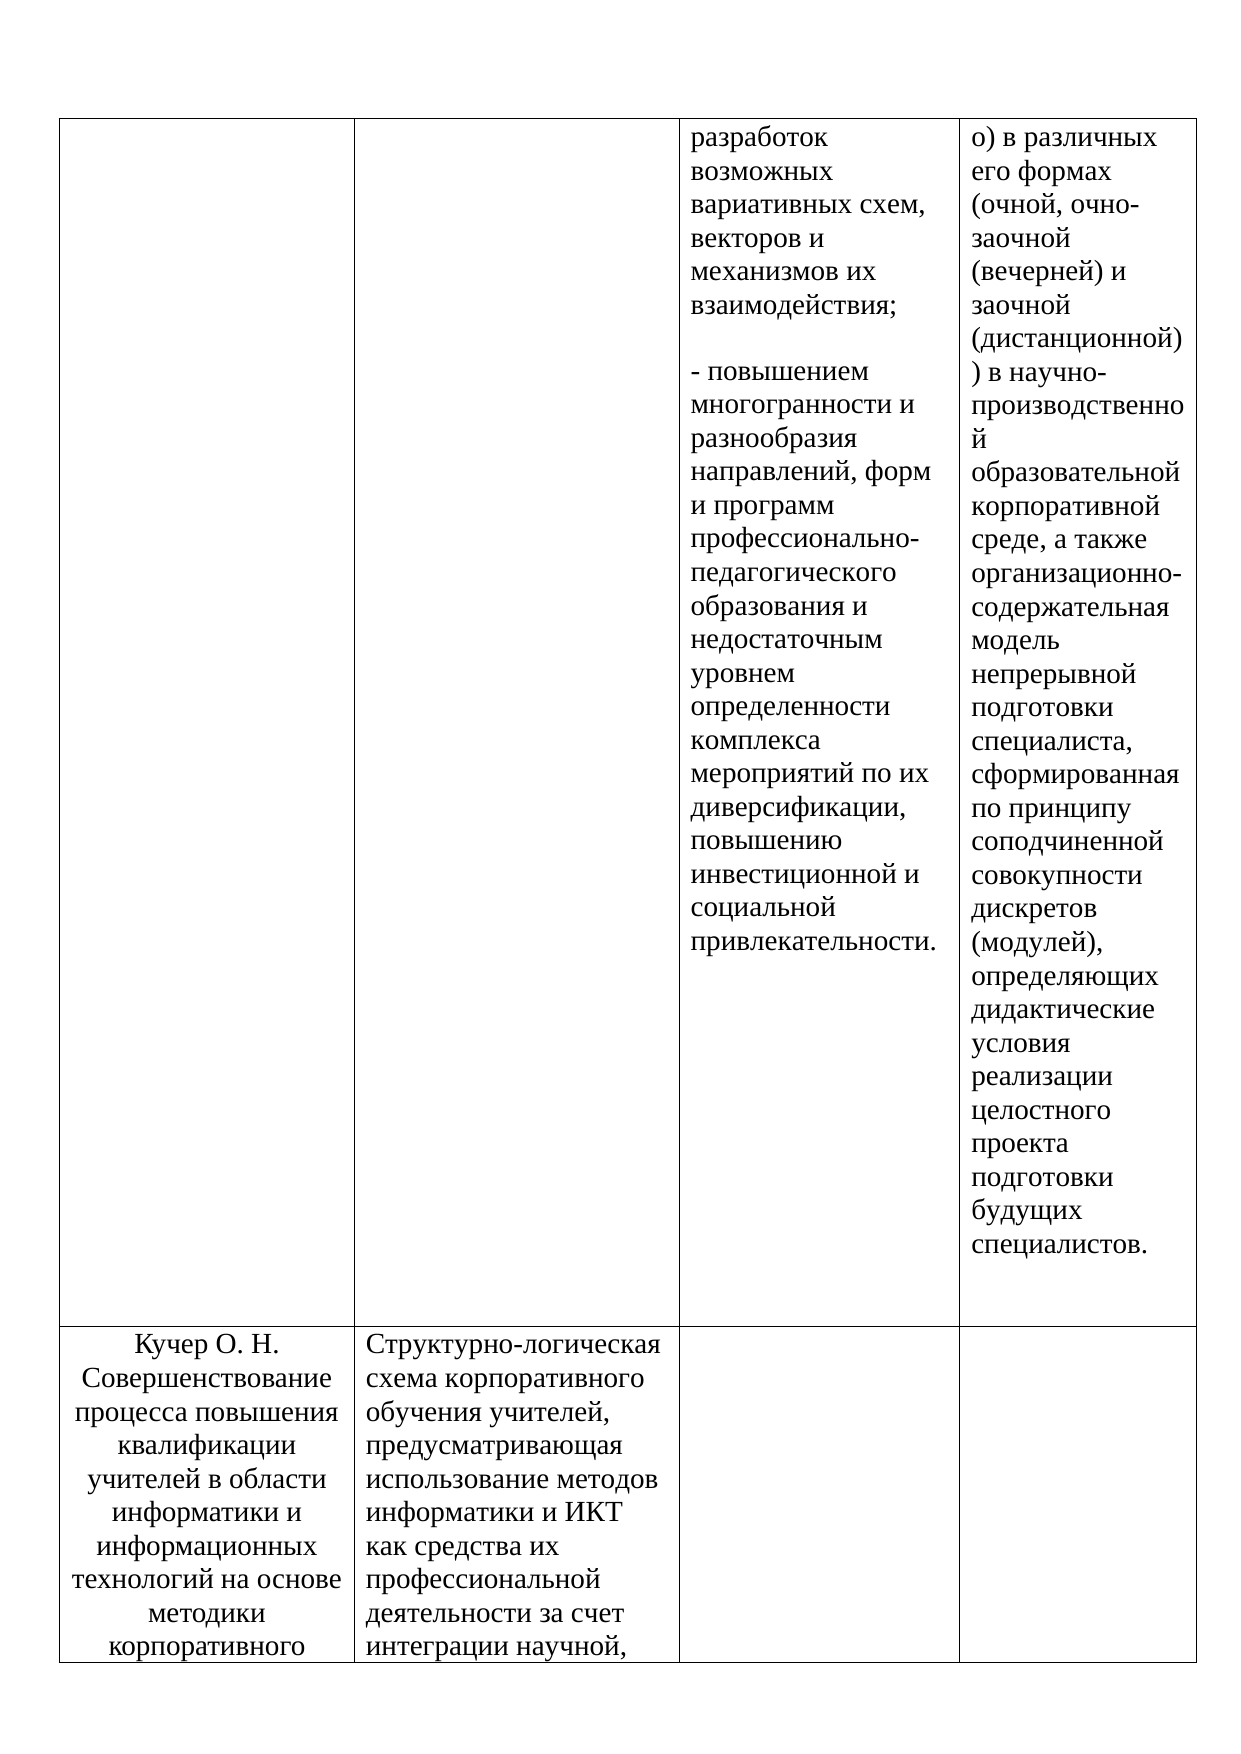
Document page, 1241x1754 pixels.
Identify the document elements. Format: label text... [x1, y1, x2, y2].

table_cell [960, 1327, 1196, 1662]
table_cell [60, 119, 354, 1326]
table_cell [680, 1327, 959, 1662]
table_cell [355, 119, 679, 1326]
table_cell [60, 1327, 354, 1662]
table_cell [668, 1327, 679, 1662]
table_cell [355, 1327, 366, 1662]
